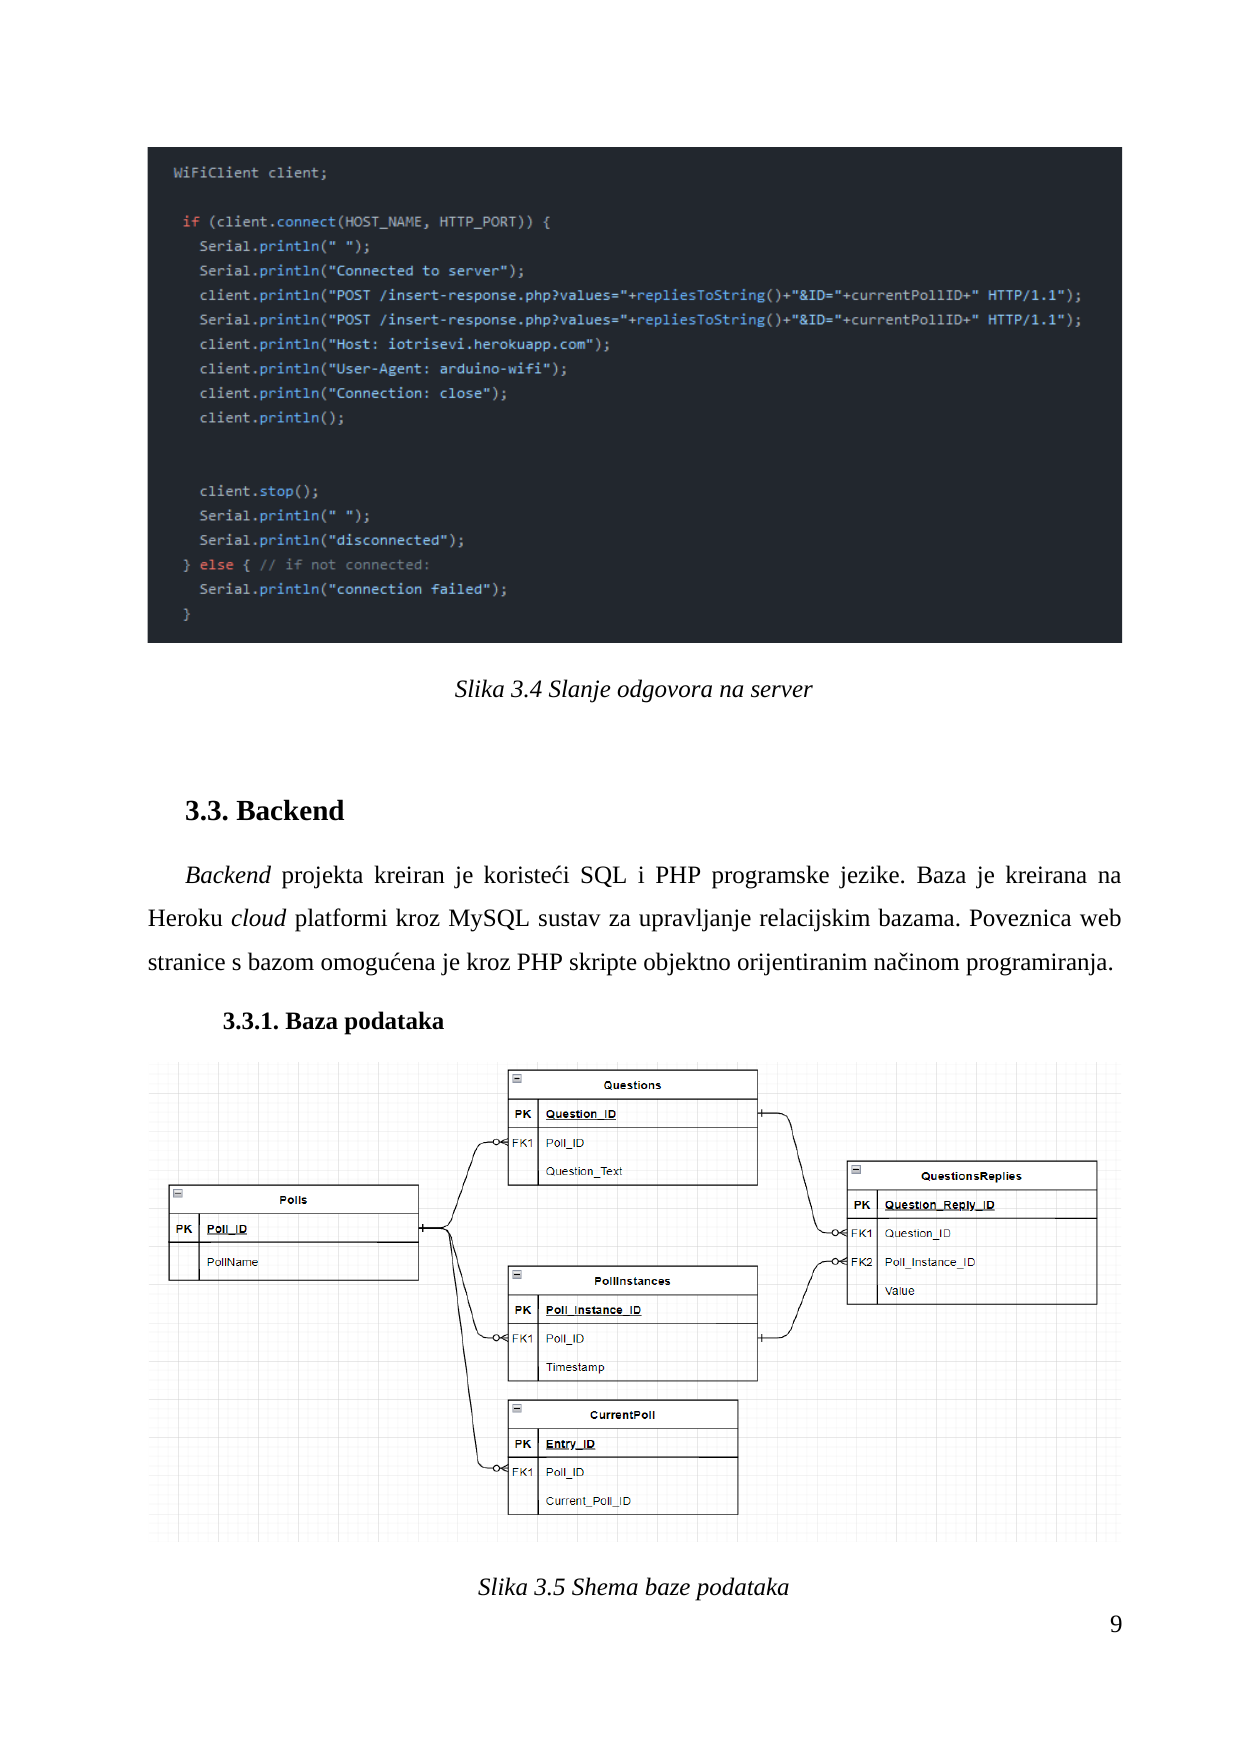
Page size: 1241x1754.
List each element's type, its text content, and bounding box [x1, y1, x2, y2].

picture [147, 147, 1123, 643]
picture [148, 1062, 1122, 1542]
subtitle Backend [185, 793, 1122, 827]
text Slika 3.5 Shema baze podataka [148, 1572, 1122, 1601]
text Slika 3.4 Slanje odgovora na server [148, 674, 1122, 703]
subtitle Baza podataka [223, 1006, 1122, 1035]
text Backend projekta kreiran je koristeći SQL i PHP programske jezike. Baza je kreirana na Heroku cloud platformi kroz MySQL sustav za upravljanje relacijskim bazama. Poveznica web stranice s bazom omogućena je kroz PHP skripte objektno orijentiranim načinom programiranja. [148, 860, 1122, 975]
